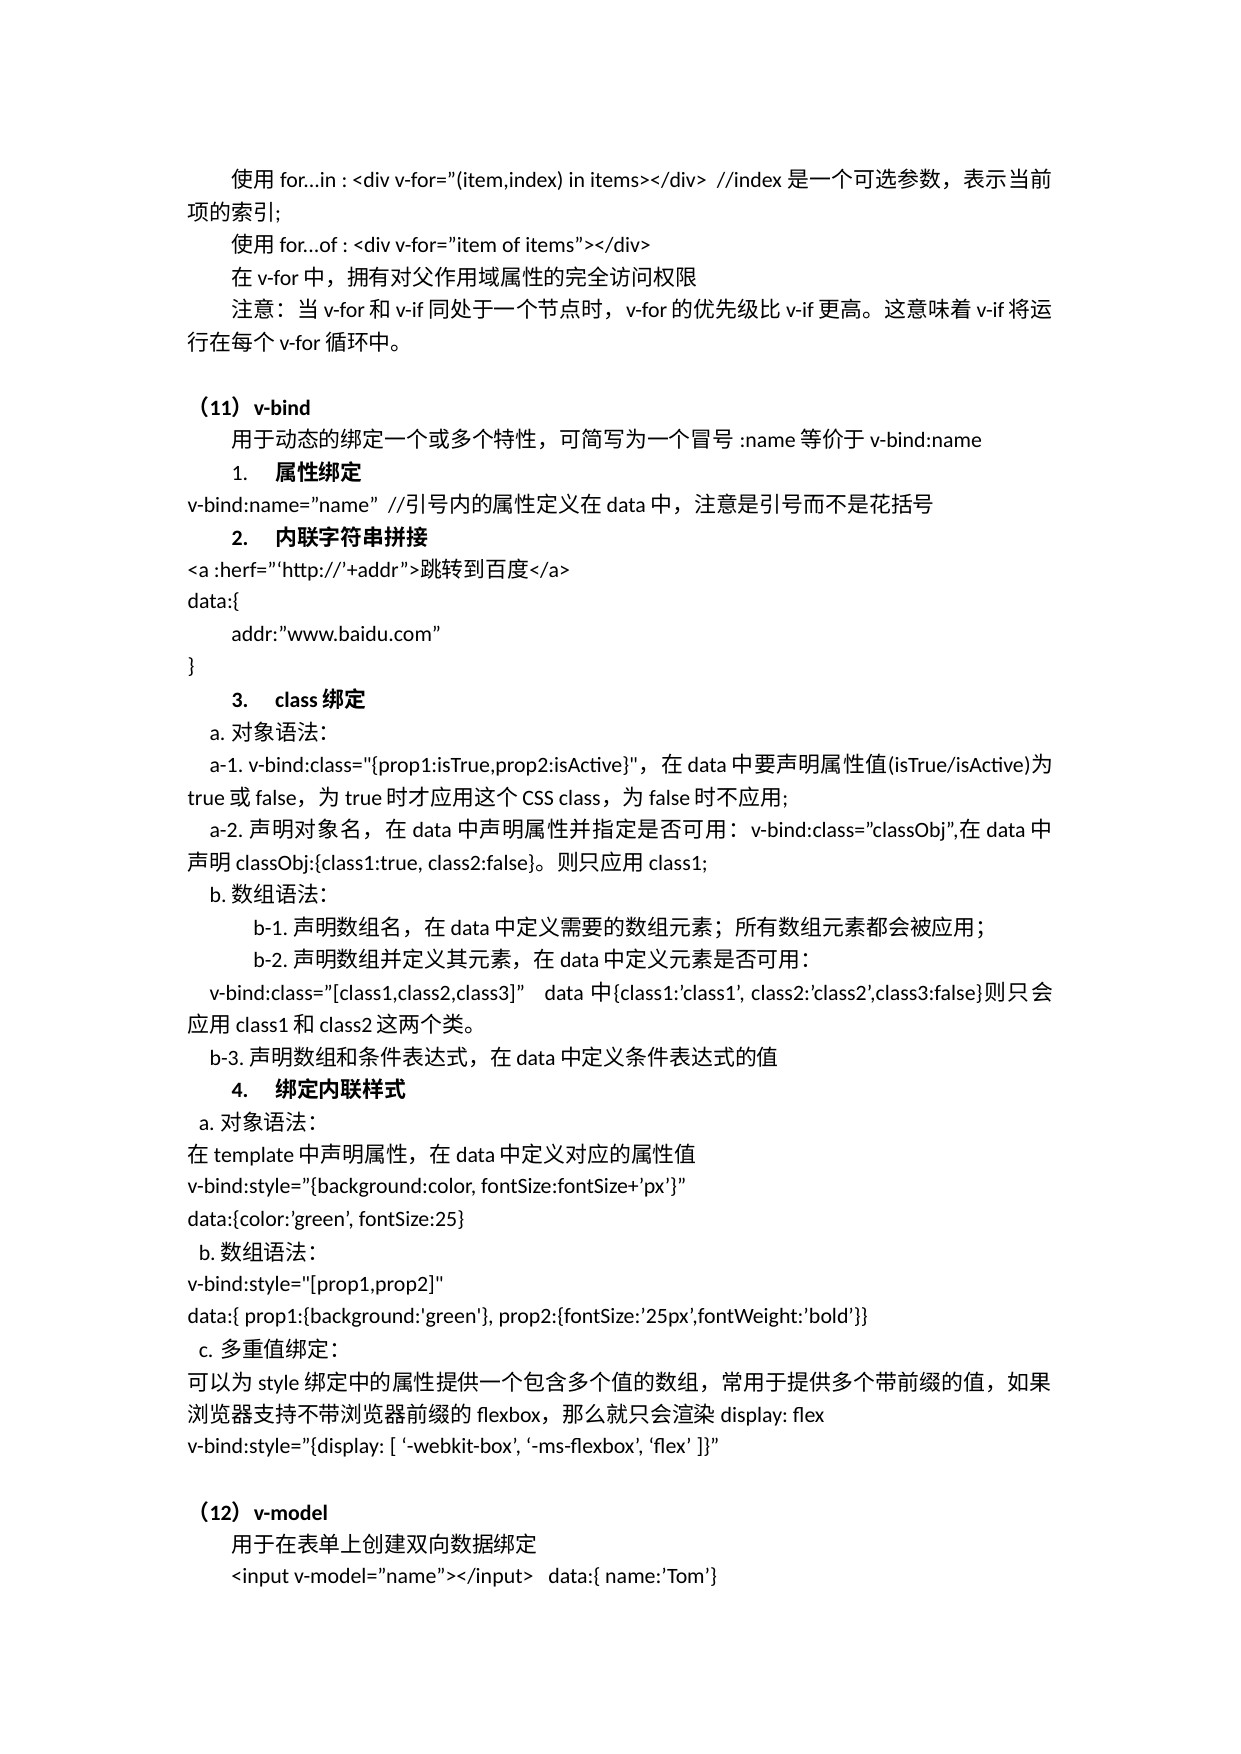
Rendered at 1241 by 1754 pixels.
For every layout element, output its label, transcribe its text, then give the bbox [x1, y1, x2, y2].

list class绑定 [187, 682, 1053, 714]
list 对象语法： [187, 714, 1053, 747]
text <a :herf=”‘http://’+addr”>跳转到百度</a> [187, 552, 1053, 584]
list 对象语法： [198, 1104, 1053, 1137]
text data:{ [187, 584, 1053, 617]
text b-3. 声明数组和条件表达式，在data中定义条件表达式的值 [187, 1039, 1053, 1072]
text a-1. v-bind:class="{prop1:isTrue,prop2:isActive}"，在data中要声明属性值(isTrue/isActive)为true或false，为true时才应用这个CSS class，为false时不应用; [187, 747, 1053, 812]
text 用于在表单上创建双向数据绑定 [187, 1527, 1053, 1559]
list 内联字符串拼接 [187, 519, 1053, 552]
text 使用for...in : <div v-for=”(item,index) in items></div> //index是一个可选参数，表示当前项的索引; [187, 162, 1053, 227]
text b-2. 声明数组并定义其元素，在data中定义元素是否可用： [231, 942, 1053, 974]
text <input v-model=”name”></input> data:{ name:’Tom’} [187, 1559, 1053, 1592]
list 数组语法： [187, 877, 1053, 909]
text 可以为style绑定中的属性提供一个包含多个值的数组，常用于提供多个带前缀的值，如果浏览器支持不带浏览器前缀的 flexbox，那么就只会渲染 display: flex [187, 1364, 1053, 1429]
text addr:”www.baidu.com” [187, 617, 1053, 649]
text data:{color:’green’, fontSize:25} [187, 1202, 1053, 1234]
list v-model [187, 1494, 1053, 1527]
text 在template中声明属性，在data中定义对应的属性值 [187, 1137, 1053, 1169]
text v-bind:style=”{background:color, fontSize:fontSize+’px’}” [187, 1169, 1053, 1202]
text data:{ prop1:{background:'green'}, prop2:{fontSize:’25px’,fontWeight:’bold’}} [187, 1299, 1053, 1332]
list 多重值绑定： [198, 1332, 1053, 1364]
list v-bind [187, 389, 1053, 422]
list 属性绑定 [187, 454, 1053, 487]
text 注意：当v-for和v-if同处于一个节点时，v-for的优先级比v-if更高。这意味着v-if将运行在每个v-for循环中。 [187, 292, 1053, 357]
list 绑定内联样式 [187, 1072, 1053, 1104]
text v-bind:name=”name” //引号内的属性定义在data中，注意是引号而不是花括号 [187, 487, 1053, 519]
text 用于动态的绑定一个或多个特性，可简写为一个冒号 :name等价于v-bind:name [187, 422, 1053, 454]
text a-2. 声明对象名，在data中声明属性并指定是否可用：v-bind:class=”classObj”,在data中声明classObj:{class1:true, class2:false}。则只应用class1; [187, 812, 1053, 877]
text 在v-for中，拥有对父作用域属性的完全访问权限 [187, 259, 1053, 292]
text b-1. 声明数组名，在data中定义需要的数组元素；所有数组元素都会被应用； [231, 909, 1053, 942]
text v-bind:style="[prop1,prop2]" [187, 1267, 1053, 1299]
list 数组语法： [198, 1234, 1053, 1267]
text 使用for...of : <div v-for=”item of items”></div> [187, 227, 1053, 259]
text } [187, 649, 1053, 682]
text v-bind:class=”[class1,class2,class3]” data中{class1:’class1’, class2:’class2’,class3:false}则只会应用class1和class2这两个类。 [187, 974, 1053, 1039]
text v-bind:style=”{display: [ ‘-webkit-box’, ‘-ms-flexbox’, ‘flex’ ]}” [187, 1429, 1053, 1462]
